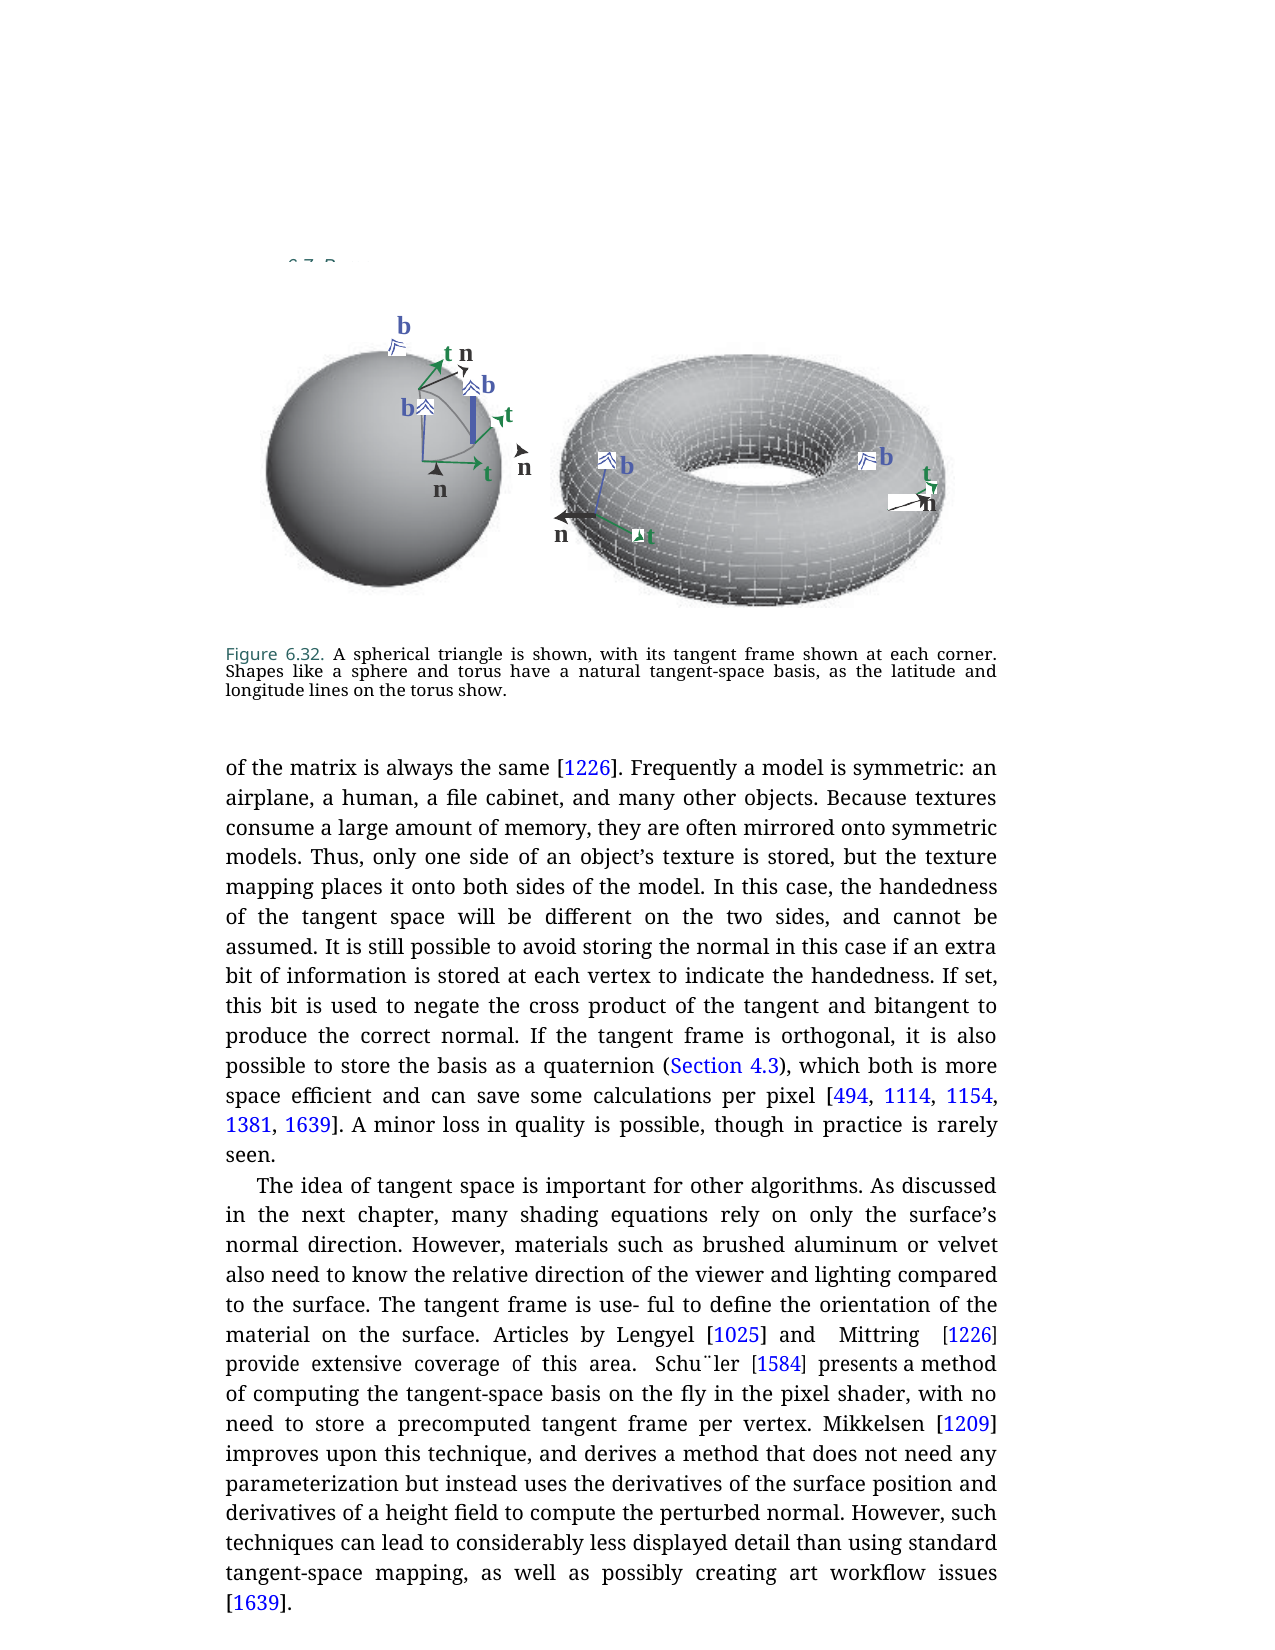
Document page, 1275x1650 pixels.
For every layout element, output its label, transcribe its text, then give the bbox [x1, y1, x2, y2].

picture [260, 338, 955, 608]
text of the matrix is always the same [1226]. Frequently a model is symmetric: an airplane, a human, a file cabinet, and many other objects. Because textures consume a large amount of memory, they are often mirrored onto symmetric models. Thus, only one side of an object’s texture is stored, but the texture mapping places it onto both sides of the model. In this case, the handedness of the tangent space will be different on the two sides, and cannot be assumed. It is still possible to avoid storing the normal in this case if an extra bit of information is stored at each vertex to indicate the handedness. If set, this bit is used to negate the cross product of the tangent and bitangent to produce the correct normal. If the tangent frame is orthogonal, it is also possible to store the basis as a quaternion (Section 4.3), which both is more space efficient and can save some calculations per pixel [494, 1114, 1154, 1381, 1639]. A minor loss in quality is possible, though in practice is rarely seen. [225, 753, 998, 1169]
text Figure 6.32. A spherical triangle is shown, with its tangent frame shown at each corner. Shapes like a sphere and torus have a natural tangent-space basis, as the latitude and longitude lines on the torus show. [225, 645, 998, 701]
text The idea of tangent space is important for other algorithms. As discussed in the next chapter, many shading equations rely on only the surface’s normal direction. However, materials such as brushed aluminum or velvet also need to know the relative direction of the viewer and lighting compared to the surface. The tangent frame is use- ful to define the orientation of the material on the surface. Articles by Lengyel [1025] and Mittring [1226] provide extensive coverage of this area. Schu¨ler [1584] presents a method of computing the tangent-space basis on the fly in the pixel shader, with no need to store a precomputed tangent frame per vertex. Mikkelsen [1209] improves upon this technique, and derives a method that does not need any parameterization but instead uses the derivatives of the surface position and derivatives of a height field to compute the perturbed normal. However, such techniques can lead to considerably less displayed detail than using standard tangent-space mapping, as well as possibly creating art workflow issues [1639]. [225, 1171, 998, 1616]
text b [397, 310, 1096, 340]
